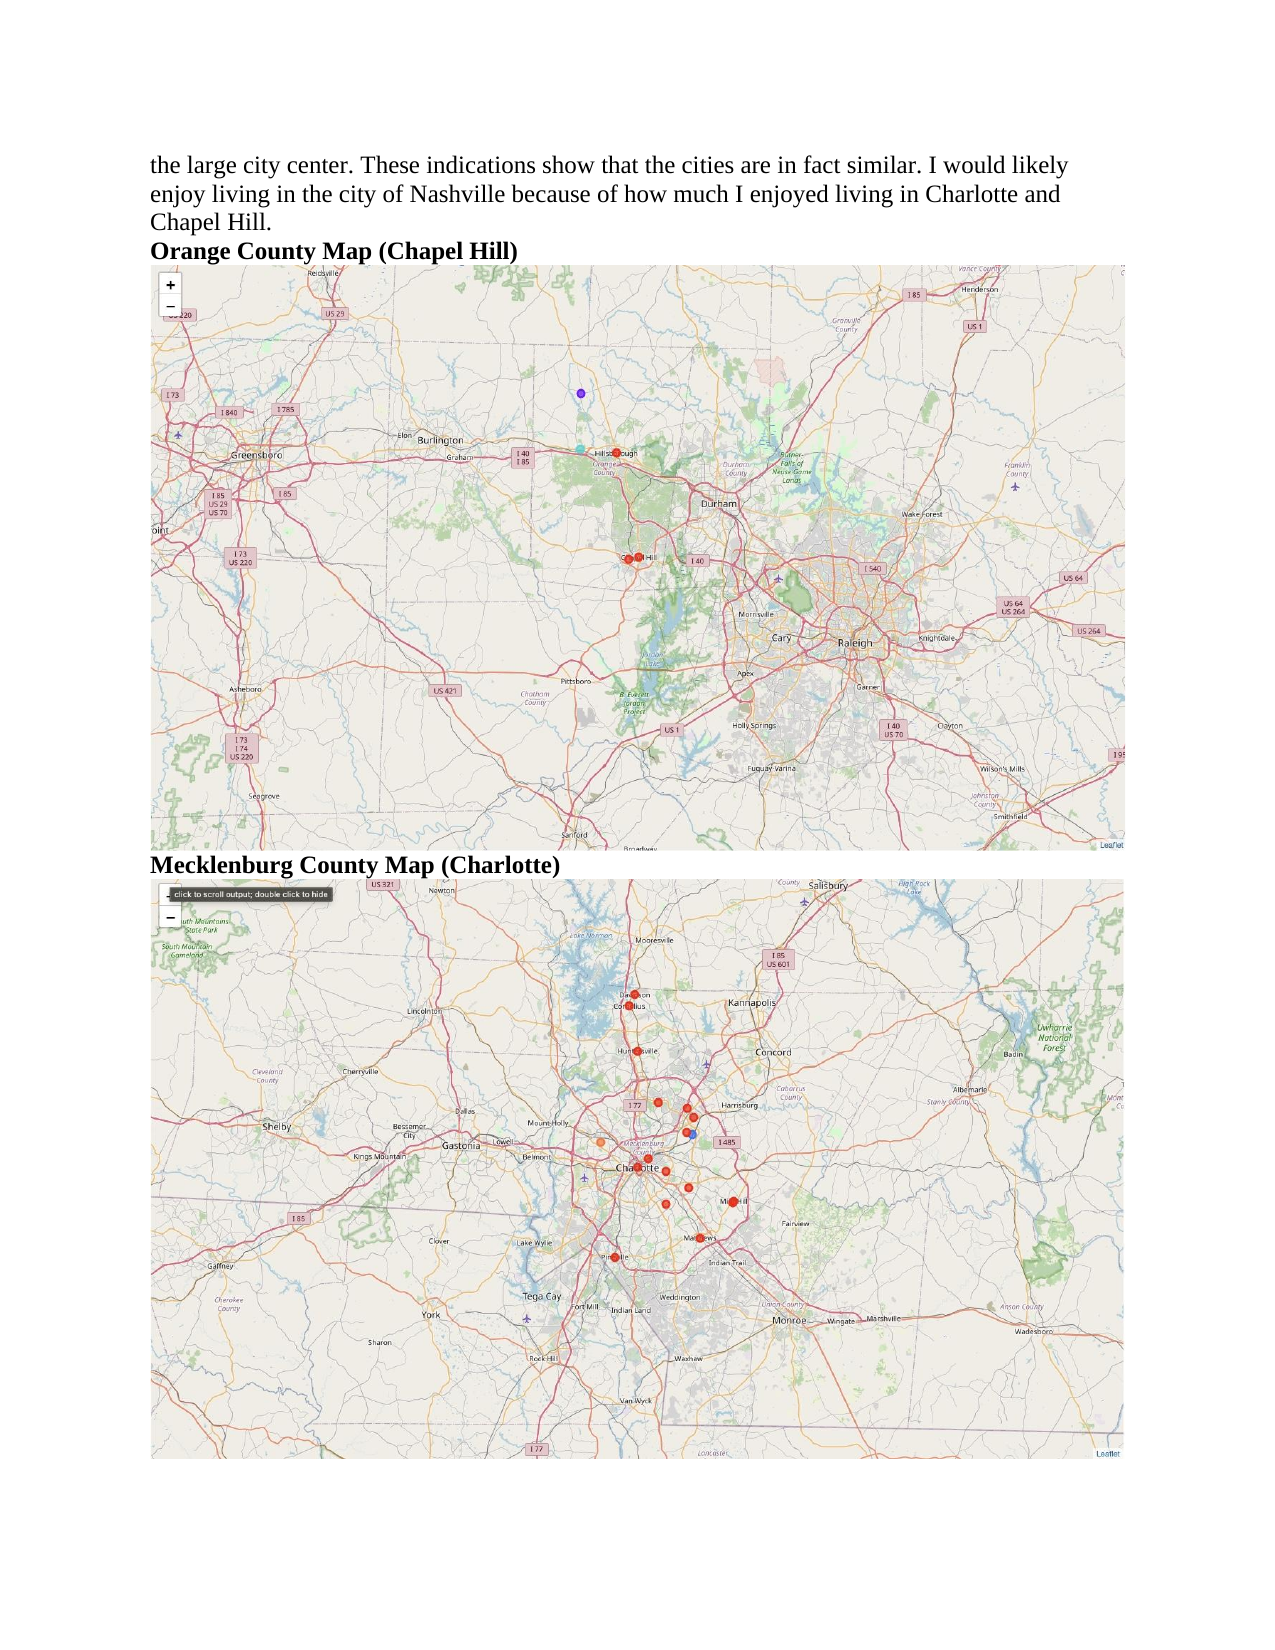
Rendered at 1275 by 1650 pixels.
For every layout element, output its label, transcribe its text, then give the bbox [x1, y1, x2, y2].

picture [150, 879, 1125, 1459]
text Orange County Map (Chapel Hill)Mecklenburg County Map (Charlotte) [150, 851, 1125, 879]
text Orange County Map (Chapel Hill)Mecklenburg County Map (Charlotte) [150, 236, 1125, 265]
picture [150, 265, 1125, 851]
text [150, 150, 1125, 236]
